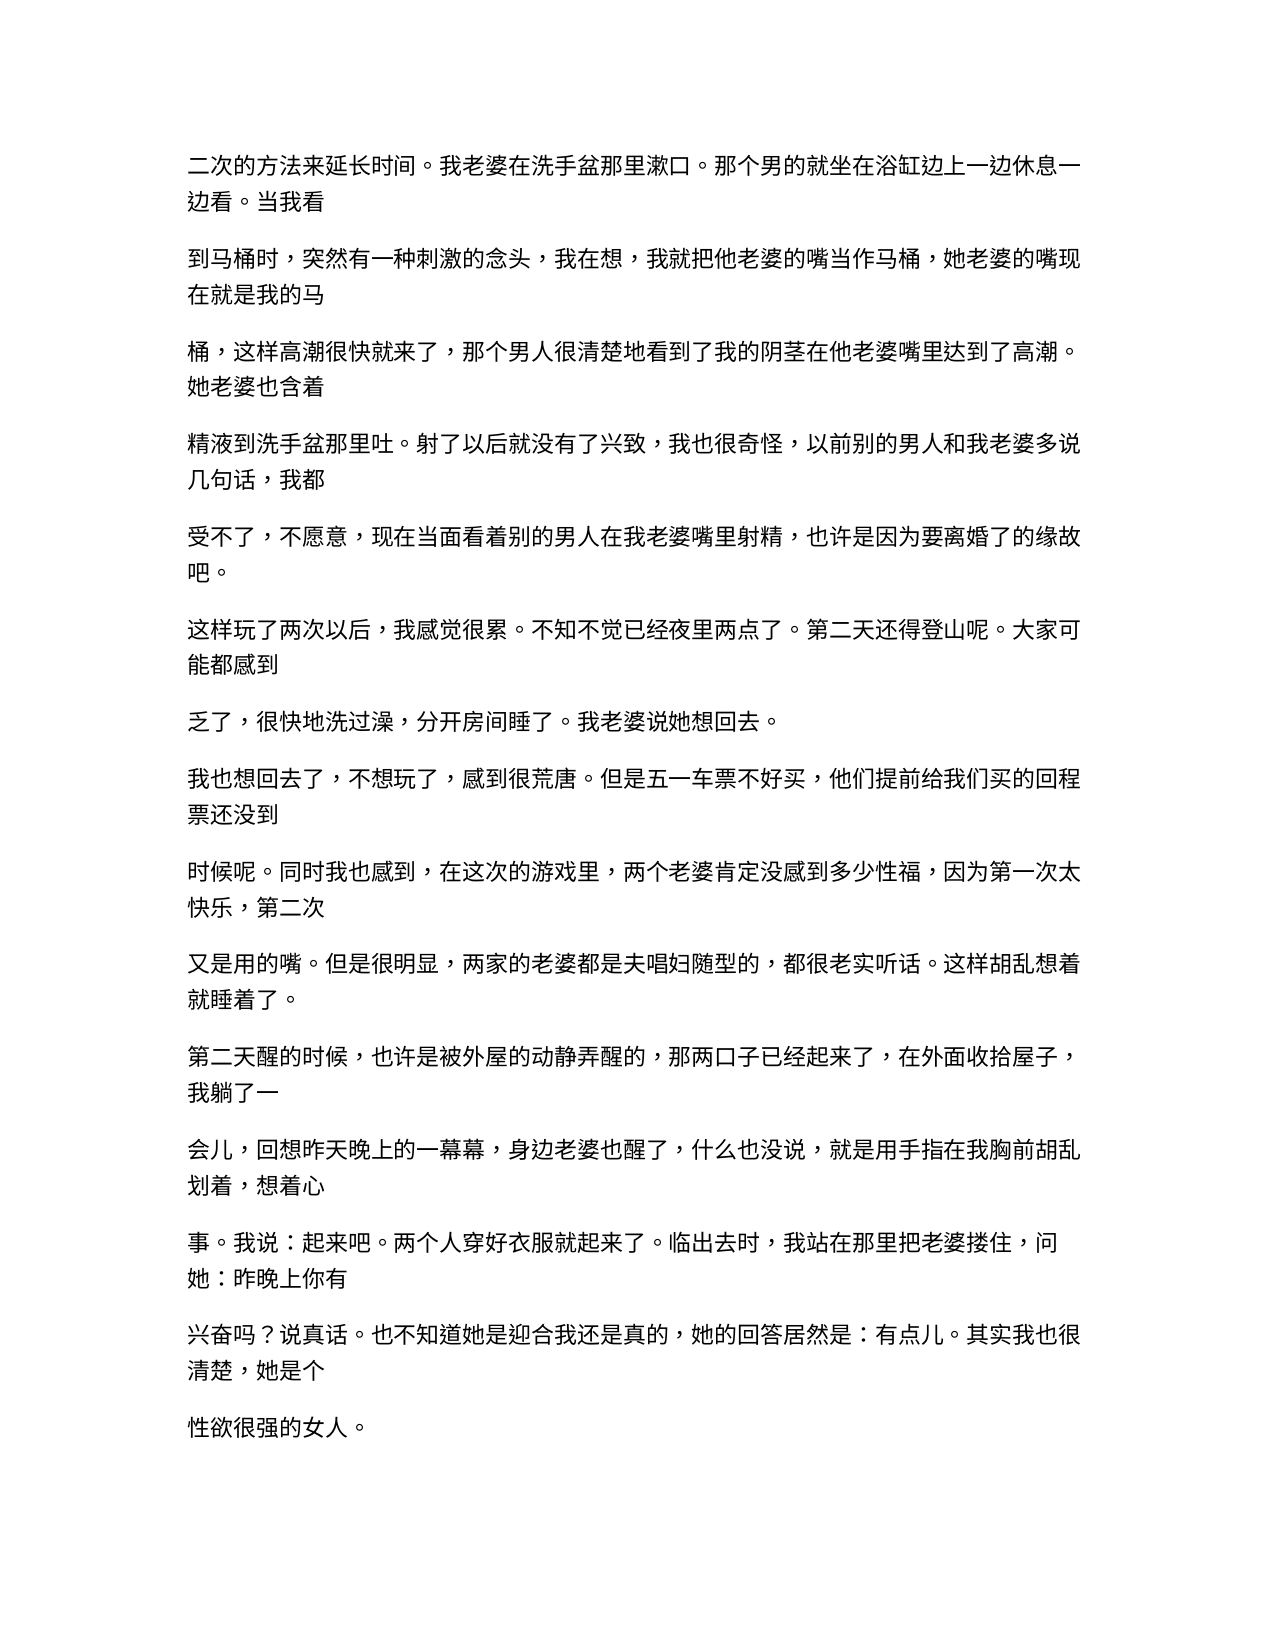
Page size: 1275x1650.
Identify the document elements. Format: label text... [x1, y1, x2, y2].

text 受不了，不愿意，现在当面看着别的男人在我老婆嘴里射精，也许是因为要离婚了的缘故吧。 [187, 521, 1087, 588]
text 事。我说：起来吧。两个人穿好衣服就起来了。临出去时，我站在那里把老婆搂住，问她：昨晚上你有 [187, 1227, 1087, 1294]
text 乏了，很快地洗过澡，分开房间睡了。我老婆说她想回去。 [187, 706, 1087, 737]
text 我也想回去了，不想玩了，感到很荒唐。但是五一车票不好买，他们提前给我们买的回程票还没到 [187, 763, 1087, 830]
text 又是用的嘴。但是很明显，两家的老婆都是夫唱妇随型的，都很老实听话。这样胡乱想着就睡着了。 [187, 948, 1087, 1016]
text 二次的方法来延长时间。我老婆在洗手盆那里漱口。那个男的就坐在浴缸边上一边休息一边看。当我看 [187, 150, 1087, 217]
text 桶，这样高潮很快就来了，那个男人很清楚地看到了我的阴茎在他老婆嘴里达到了高潮。她老婆也含着 [187, 335, 1087, 403]
text 兴奋吗？说真话。也不知道她是迎合我还是真的，她的回答居然是：有点儿。其实我也很清楚，她是个 [187, 1319, 1087, 1386]
text 第二天醒的时候，也许是被外屋的动静弄醒的，那两口子已经起来了，在外面收拾屋子，我躺了一 [187, 1041, 1087, 1108]
text 时候呢。同时我也感到，在这次的游戏里，两个老婆肯定没感到多少性福，因为第一次太快乐，第二次 [187, 856, 1087, 923]
text 会儿，回想昨天晚上的一幕幕，身边老婆也醒了，什么也没说，就是用手指在我胸前胡乱划着，想着心 [187, 1134, 1087, 1201]
text 精液到洗手盆那里吐。射了以后就没有了兴致，我也很奇怪，以前别的男人和我老婆多说几句话，我都 [187, 428, 1087, 495]
text 性欲很强的女人。 [187, 1412, 1087, 1443]
text 到马桶时，突然有一种刺激的念头，我在想，我就把他老婆的嘴当作马桶，她老婆的嘴现在就是我的马 [187, 243, 1087, 310]
text 这样玩了两次以后，我感觉很累。不知不觉已经夜里两点了。第二天还得登山呢。大家可能都感到 [187, 613, 1087, 681]
